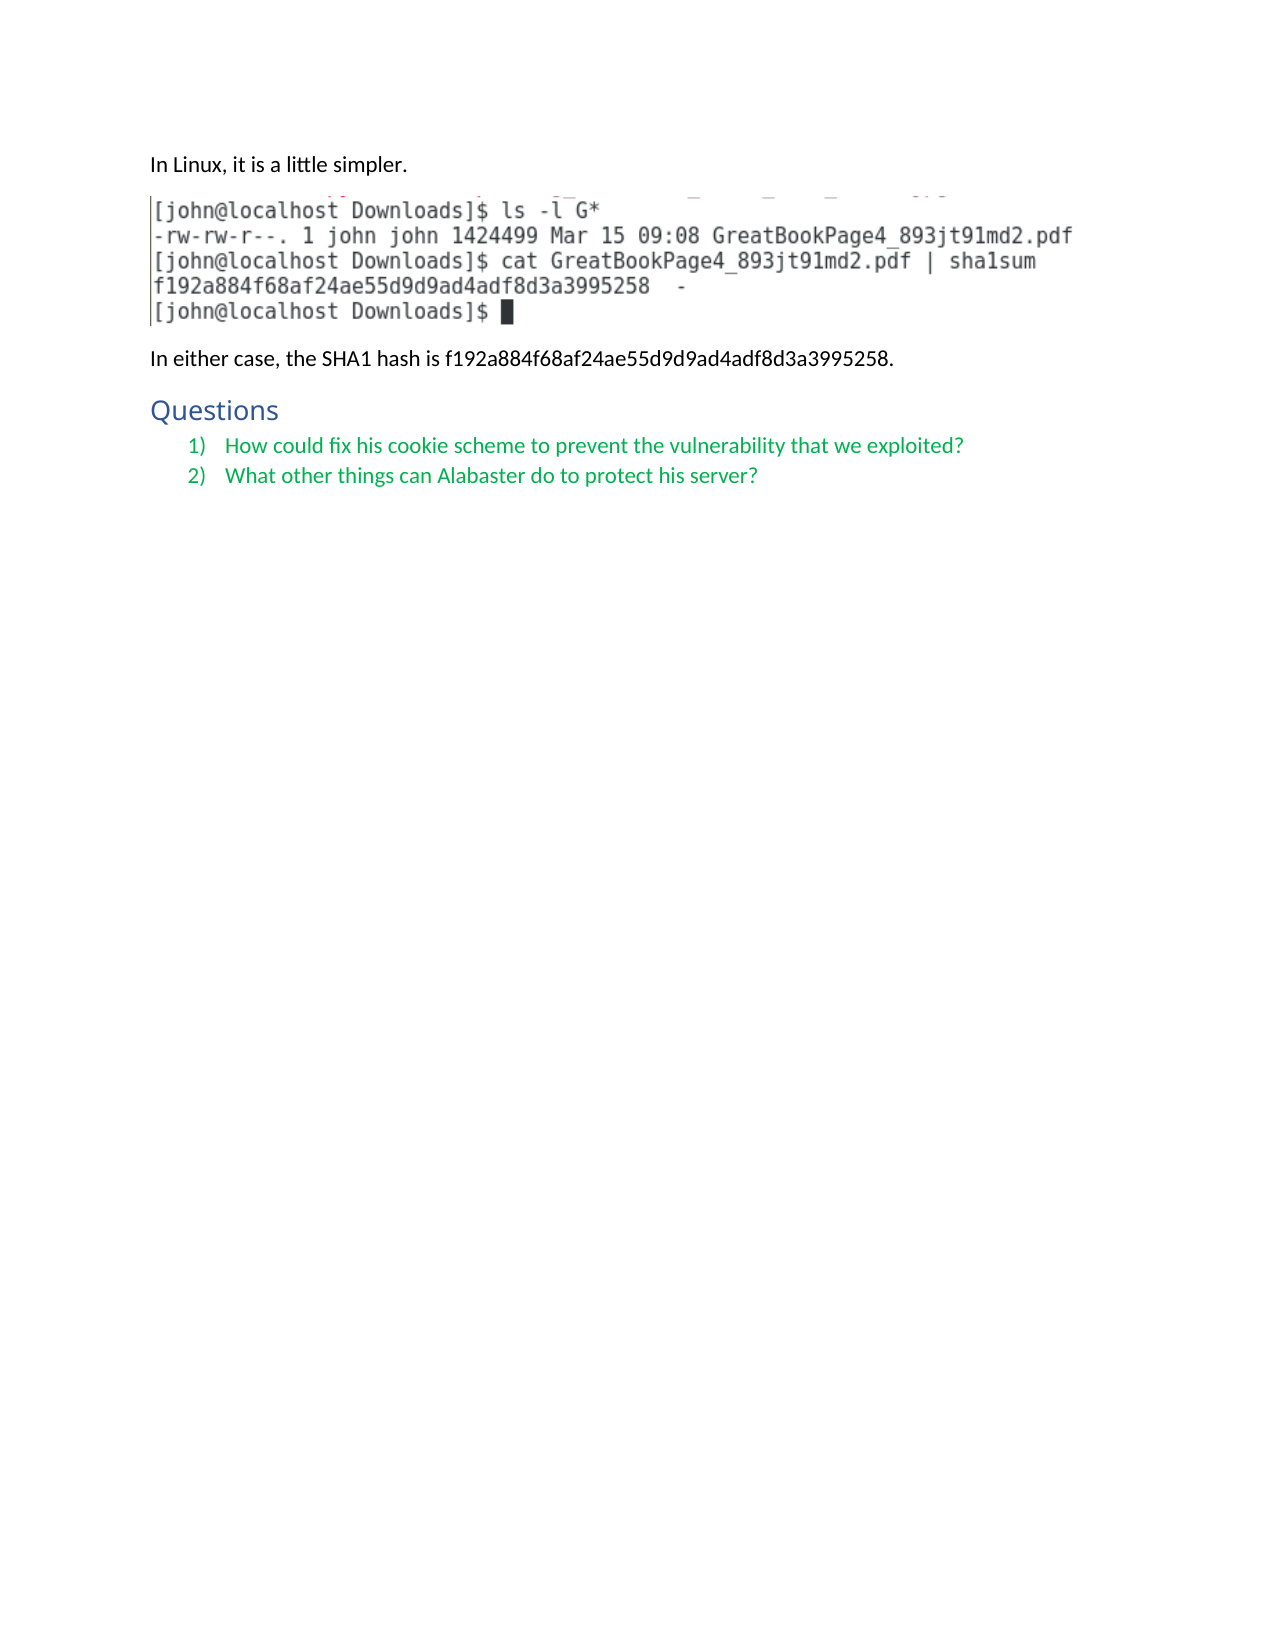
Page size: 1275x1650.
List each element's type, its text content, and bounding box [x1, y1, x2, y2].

text In Linux, it is a little simpler. [150, 150, 1125, 178]
text In either case, the SHA1 hash is f192a884f68af24ae55d9d9ad4adf8d3a3995258. [150, 344, 1125, 372]
list How could fix his cookie scheme to prevent the vulnerability that we exploited? [187, 431, 1125, 459]
picture [150, 196, 1125, 326]
subtitle Questions [150, 391, 1125, 428]
list What other things can Alabaster do to protect his server? [187, 461, 1125, 489]
